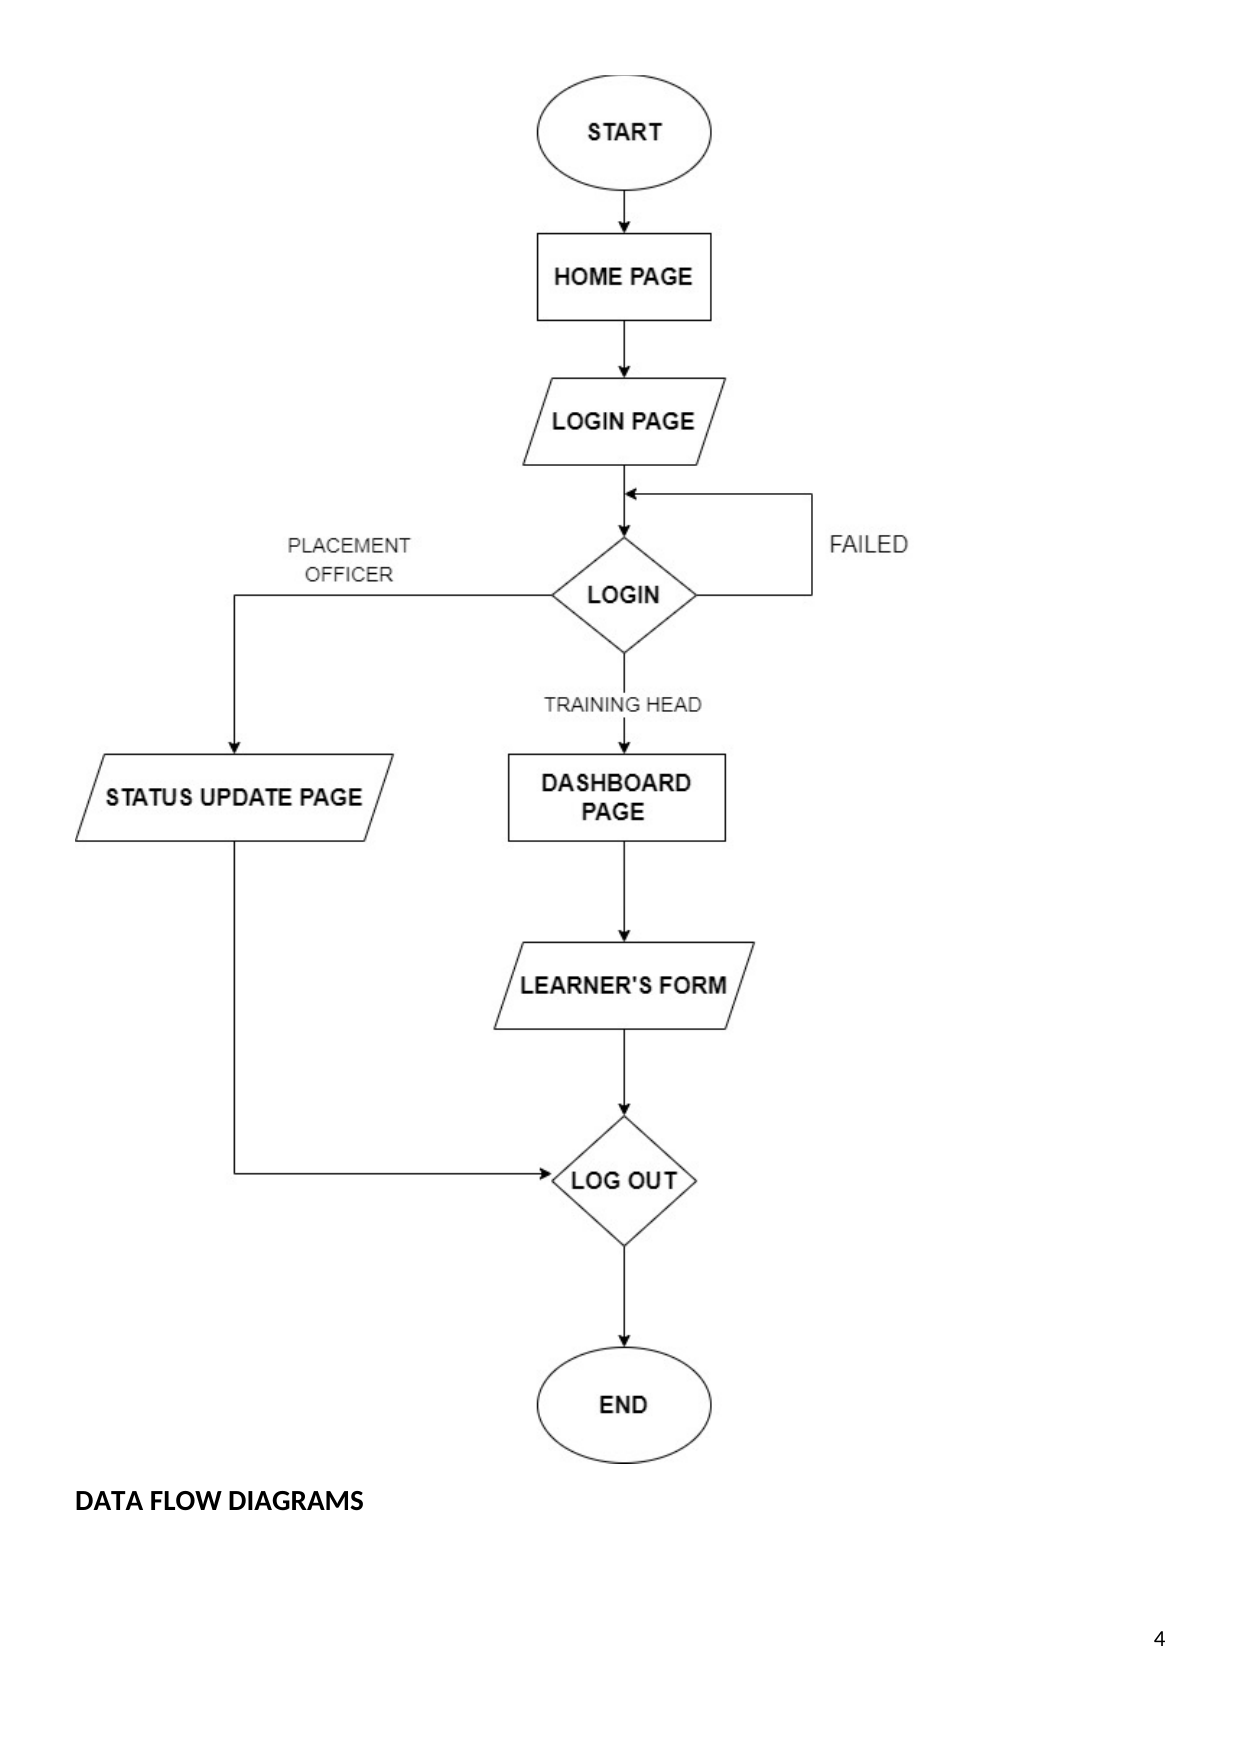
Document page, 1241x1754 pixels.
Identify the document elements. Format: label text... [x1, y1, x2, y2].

text DATA FLOW DIAGRAMS [75, 1482, 1165, 1518]
picture [75, 75, 914, 1464]
